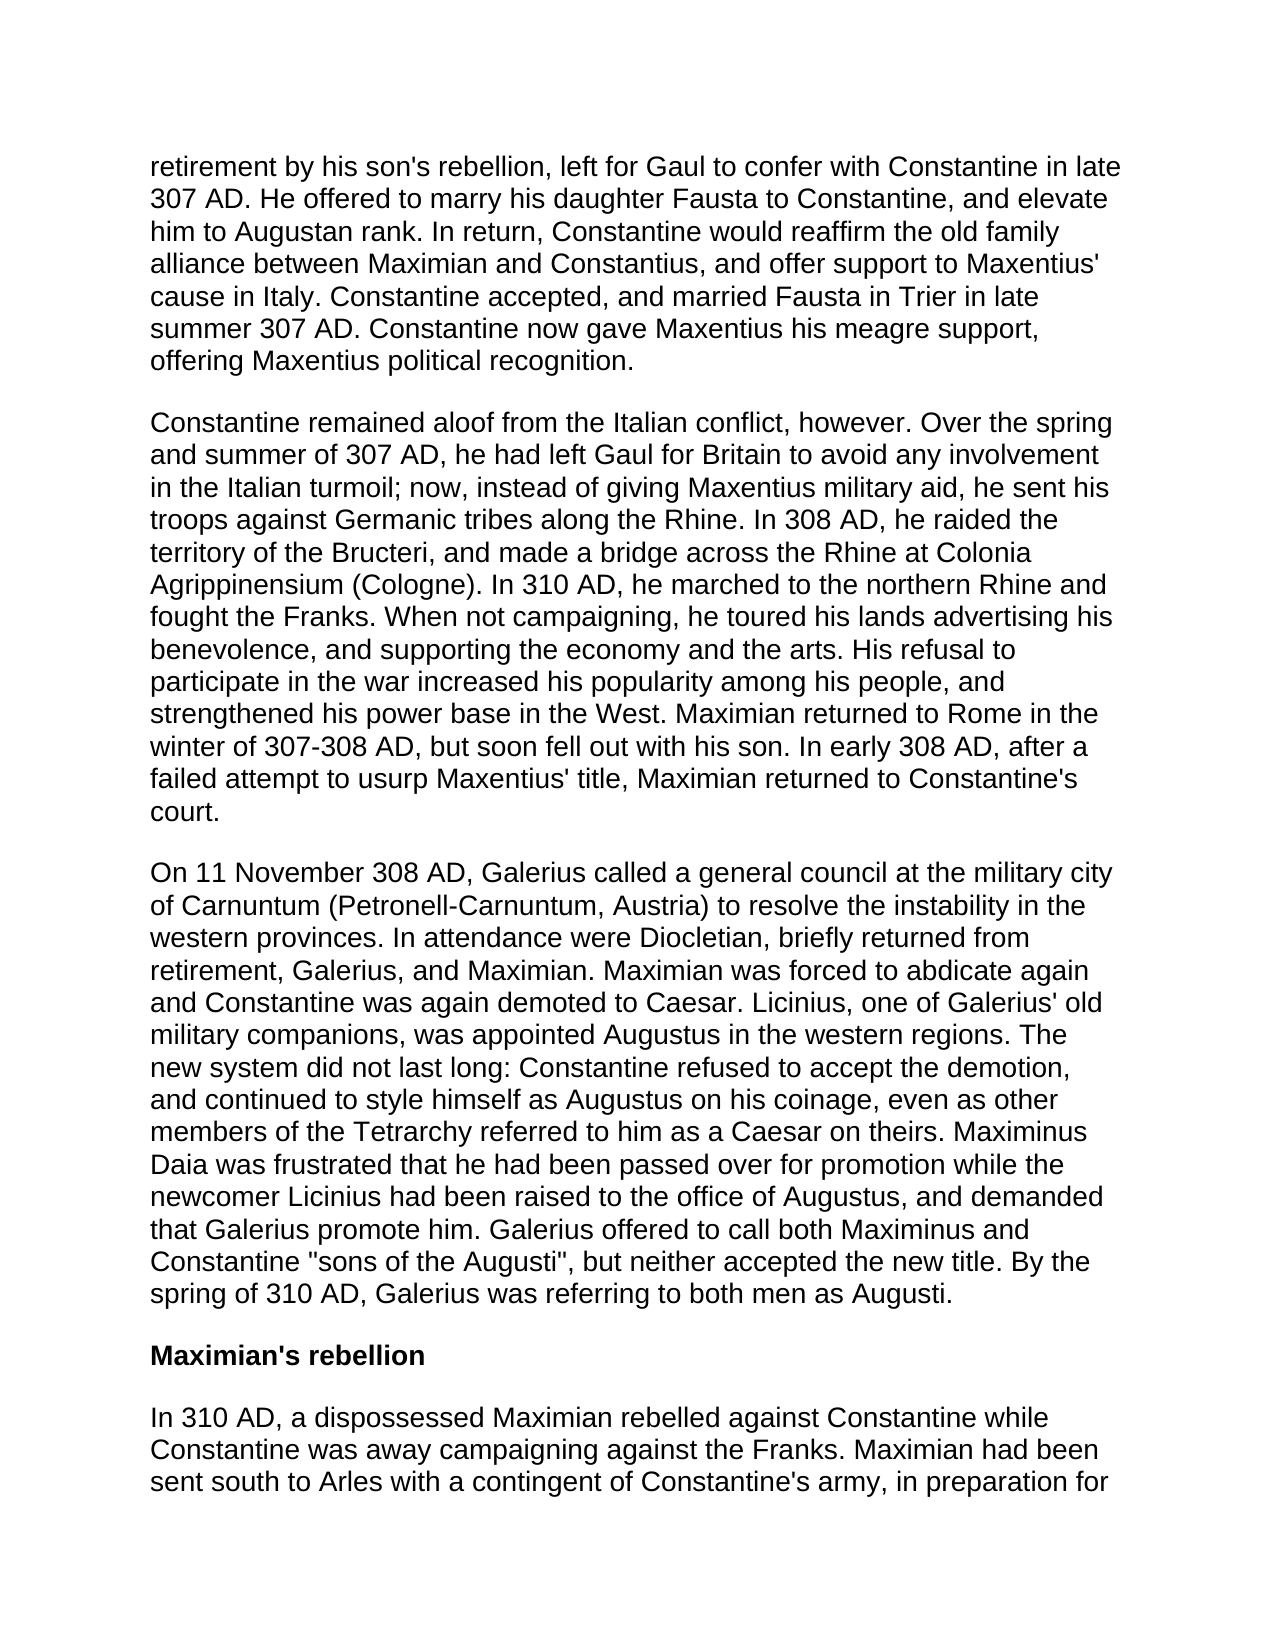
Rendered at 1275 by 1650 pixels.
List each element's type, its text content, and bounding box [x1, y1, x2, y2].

text Constantine remained aloof from the Italian conflict, however. Over the spring and summer of 307 AD, he had left Gaul for Britain to avoid any involvement in the Italian turmoil; now, instead of giving Maxentius military aid, he sent his troops against Germanic tribes along the Rhine. In 308 AD, he raided the territory of the Bructeri, and made a bridge across the Rhine at Colonia Agrippinensium (Cologne). In 310 AD, he marched to the northern Rhine and fought the Franks. When not campaigning, he toured his lands advertising his benevolence, and supporting the economy and the arts. His refusal to participate in the war increased his popularity among his people, and strengthened his power base in the West. Maximian returned to Rome in the winter of 307-308 AD, but soon fell out with his son. In early 308 AD, after a failed attempt to usurp Maxentius' title, Maximian returned to Constantine's court. [150, 406, 1125, 827]
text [150, 1401, 1125, 1498]
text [150, 150, 1125, 377]
text On 11 November 308 AD, Galerius called a general council at the military city of Carnuntum (Petronell-Carnuntum, Austria) to resolve the instability in the western provinces. In attendance were Diocletian, briefly returned from retirement, Galerius, and Maximian. Maximian was forced to abdicate again and Constantine was again demoted to Caesar. Licinius, one of Galerius' old military companions, was appointed Augustus in the western regions. The new system did not last long: Constantine refused to accept the demotion, and continued to style himself as Augustus on his coinage, even as other members of the Tetrarchy referred to him as a Caesar on theirs. Maximinus Daia was frustrated that he had been passed over for promotion while the newcomer Licinius had been raised to the office of Augustus, and demanded that Galerius promote him. Galerius offered to call both Maximinus and Constantine "sons of the Augusti", but neither accepted the new title. By the spring of 310 AD, Galerius was referring to both men as Augusti. [150, 856, 1125, 1310]
text Maximian's rebellion [150, 1339, 1125, 1371]
